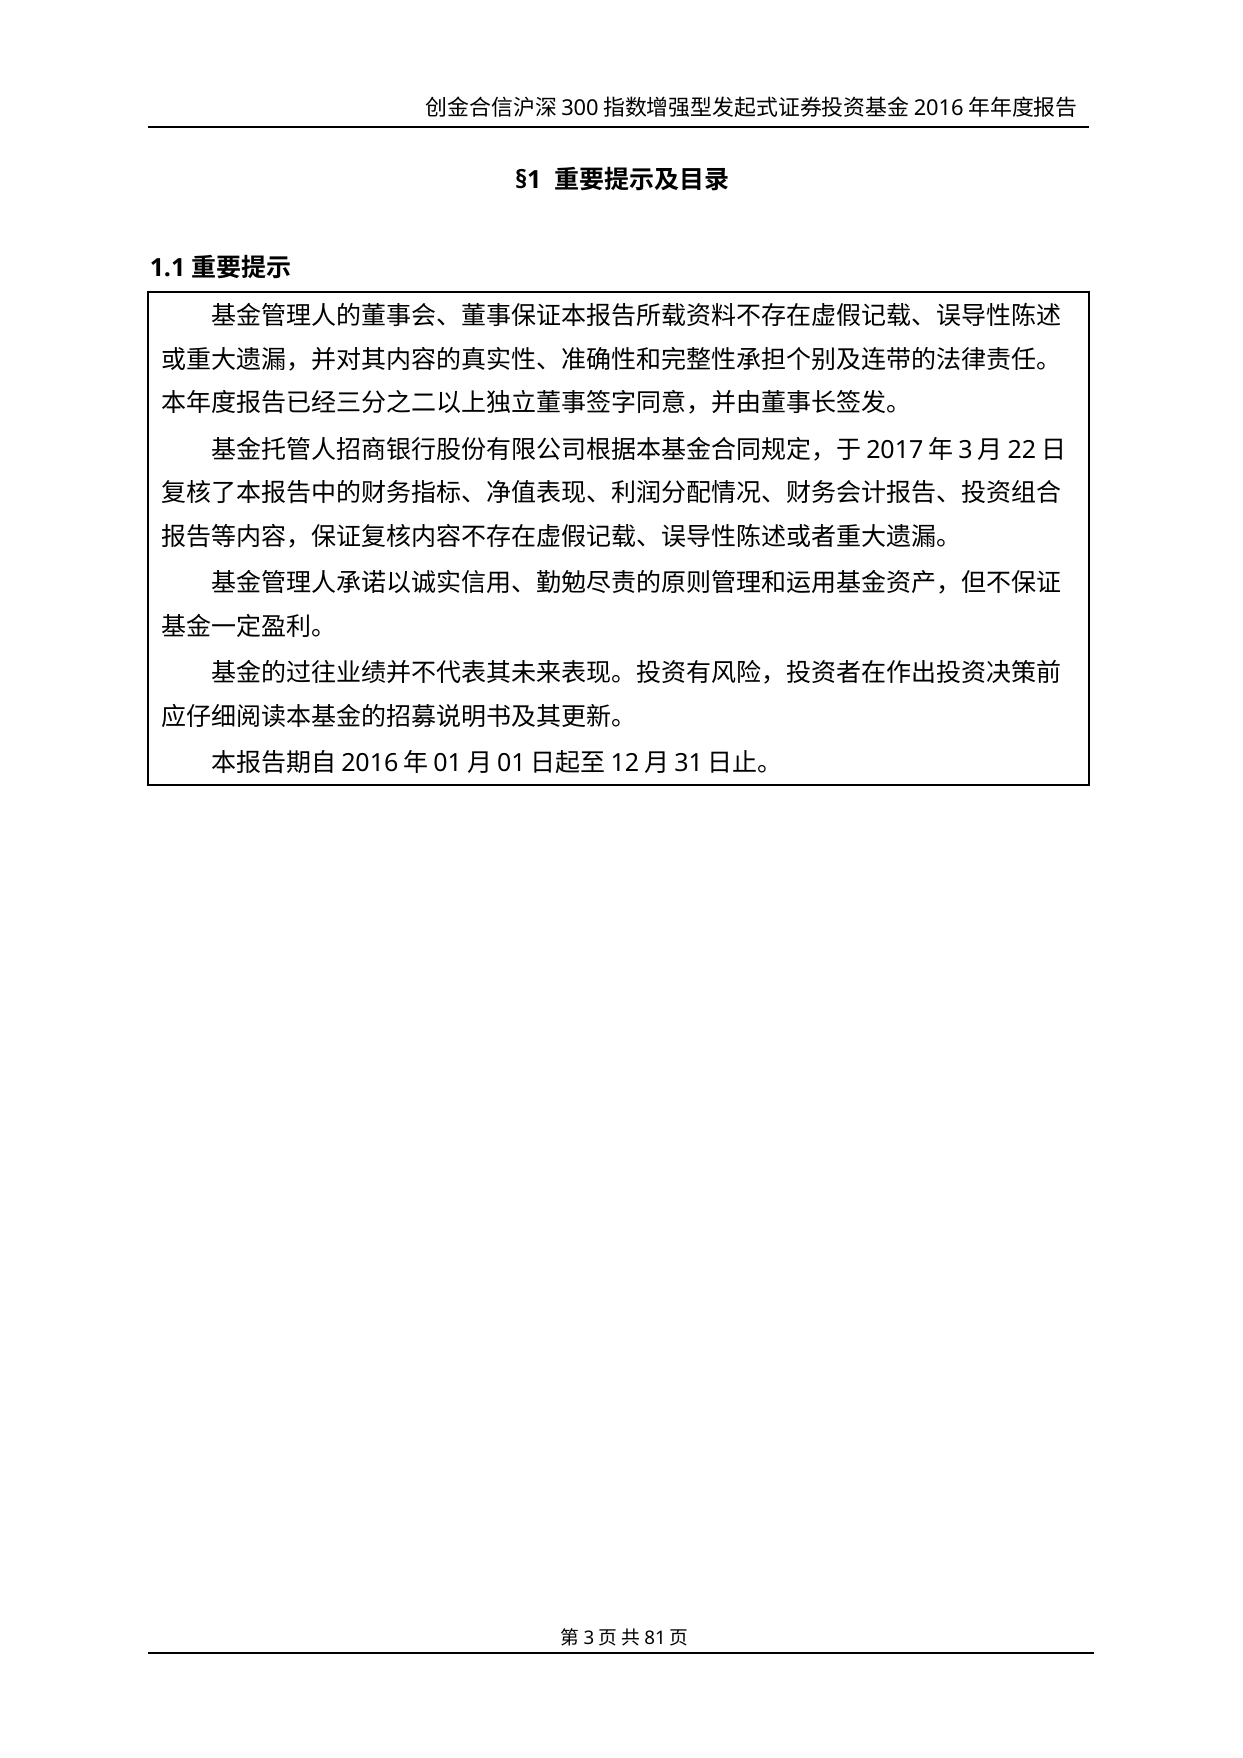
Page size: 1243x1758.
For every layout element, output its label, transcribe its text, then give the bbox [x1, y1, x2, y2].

text 1.1 重要提示 [149, 247, 1094, 283]
table_header 基金管理人的董事会、董事保证本报告所载资料不存在虚假记载、误导性陈述或重大遗漏，并对其内容的真实性、准确性和完整性承担个别及连带的法律责任。本年度报告已经三分之二以上独立董事签字同意，并由董事长签发。 基金托管人招商银行股份有限公司根据本基金合同规定，于2017年3月22日复核了本报告中的财务指标、净值表现、利润分配情况、财务会计报告、投资组合报告等内容，保证复核内容不存在虚假记载、误导性陈述或者重大遗漏。 基金管理人承诺以诚实信用、勤勉尽责的原则管理和运用基金资产，但不保证基金一定盈利。 基金的过往业绩并不代表其未来表现。投资有风险，投资者在作出投资决策前应仔细阅读本基金的招募说明书及其更新。 本报告期自2016年01月01日起至12月31日止。 [149, 293, 1088, 784]
text §1 重要提示及目录 [149, 160, 1094, 196]
